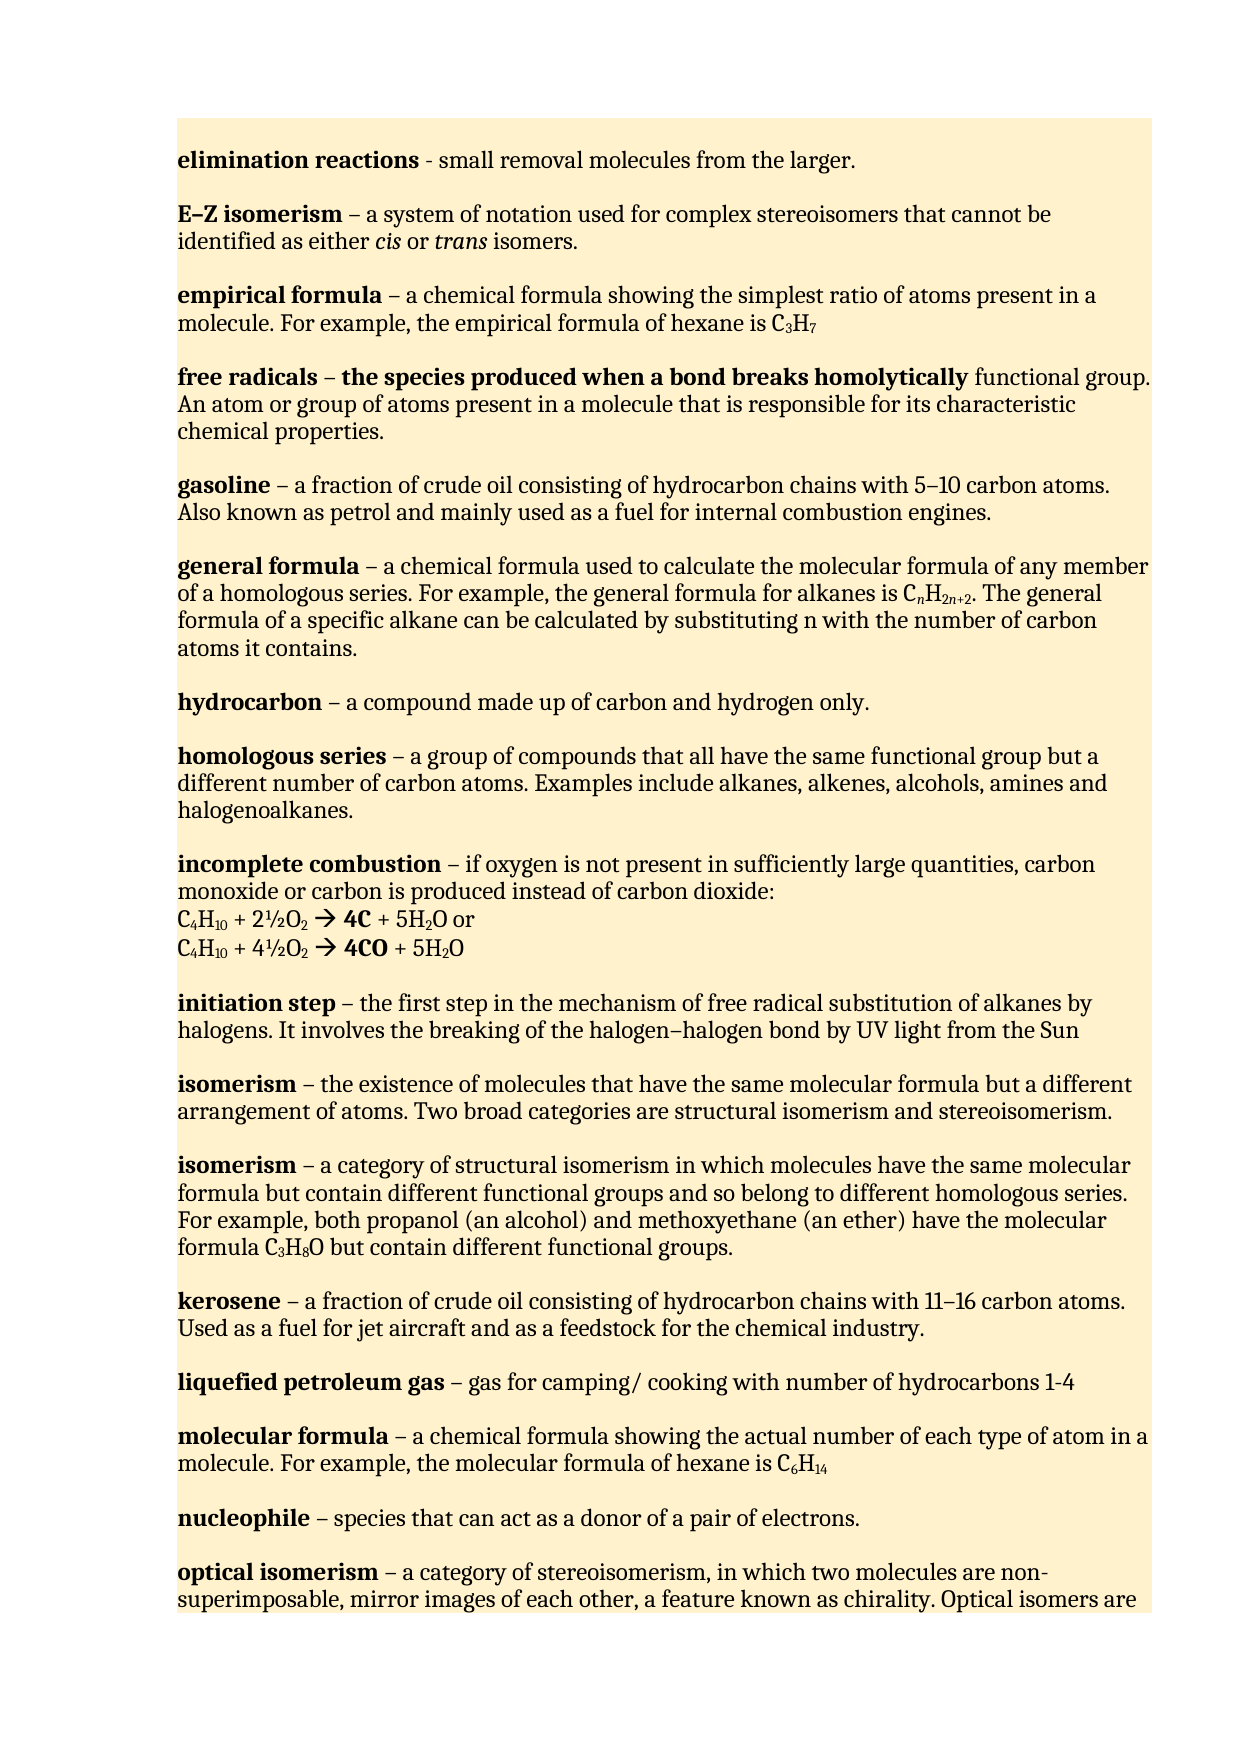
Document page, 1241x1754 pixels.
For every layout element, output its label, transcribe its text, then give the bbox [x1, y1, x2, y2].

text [177, 1558, 1152, 1613]
text isomerism – the existence of molecules that have the same molecular formula but a different arrangement of atoms. Two broad categories are structural isomerism and stereoisomerism. [177, 1071, 1152, 1125]
text elimination reactions - small removal molecules from the larger. [177, 147, 1152, 174]
text empirical formula – a chemical formula showing the simplest ratio of atoms present in a molecule. For example, the empirical formula of hexane is C3H7 [177, 282, 1152, 336]
text C4H10 + 2½O2 4C + 5H2O or [177, 905, 1152, 934]
text homologous series – a group of compounds that all have the same functional group but a different number of carbon atoms. Examples include alkanes, alkenes, alcohols, amines and halogenoalkanes. [177, 743, 1152, 824]
text free radicals – the species produced when a bond breaks homolytically functional group. An atom or group of atoms present in a molecule that is responsible for its characteristic chemical properties. [177, 363, 1152, 445]
text incomplete combustion – if oxygen is not present in sufficiently large quantities, carbon monoxide or carbon is produced instead of carbon dioxide: [177, 851, 1152, 905]
text hydrocarbon – a compound made up of carbon and hydrogen only. [177, 688, 1152, 716]
text kerosene – a fraction of crude oil consisting of hydrocarbon chains with 11–16 carbon atoms. Used as a fuel for jet aircraft and as a feedstock for the chemical industry. [177, 1288, 1152, 1342]
text initiation step – the first step in the mechanism of free radical substitution of alkanes by halogens. It involves the breaking of the halogen–halogen bond by UV light from the Sun [177, 990, 1152, 1044]
text C4H10 + 4½O2 4CO + 5H2O [177, 934, 1152, 963]
text gasoline – a fraction of crude oil consisting of hydrocarbon chains with 5–10 carbon atoms. Also known as petrol and mainly used as a fuel for internal combustion engines. [177, 472, 1152, 526]
text nucleophile – species that can act as a donor of a pair of electrons. [177, 1504, 1152, 1531]
text E–Z isomerism – a system of notation used for complex stereoisomers that cannot be identified as either cis or trans isomers. [177, 201, 1152, 255]
text isomerism – a category of structural isomerism in which molecules have the same molecular formula but contain different functional groups and so belong to different homologous series. For example, both propanol (an alcohol) and methoxyethane (an ether) have the molecular formula C3H8O but contain different functional groups. [177, 1152, 1152, 1261]
text liquefied petroleum gas – gas for camping/ cooking with number of hydrocarbons 1-4 [177, 1369, 1152, 1396]
text general formula – a chemical formula used to calculate the molecular formula of any member of a homologous series. For example, the general formula for alkanes is CnH2n+2. The general formula of a specific alkane can be calculated by substituting n with the number of carbon atoms it contains. [177, 553, 1152, 661]
text molecular formula – a chemical formula showing the actual number of each type of atom in a molecule. For example, the molecular formula of hexane is C6H14 [177, 1423, 1152, 1477]
